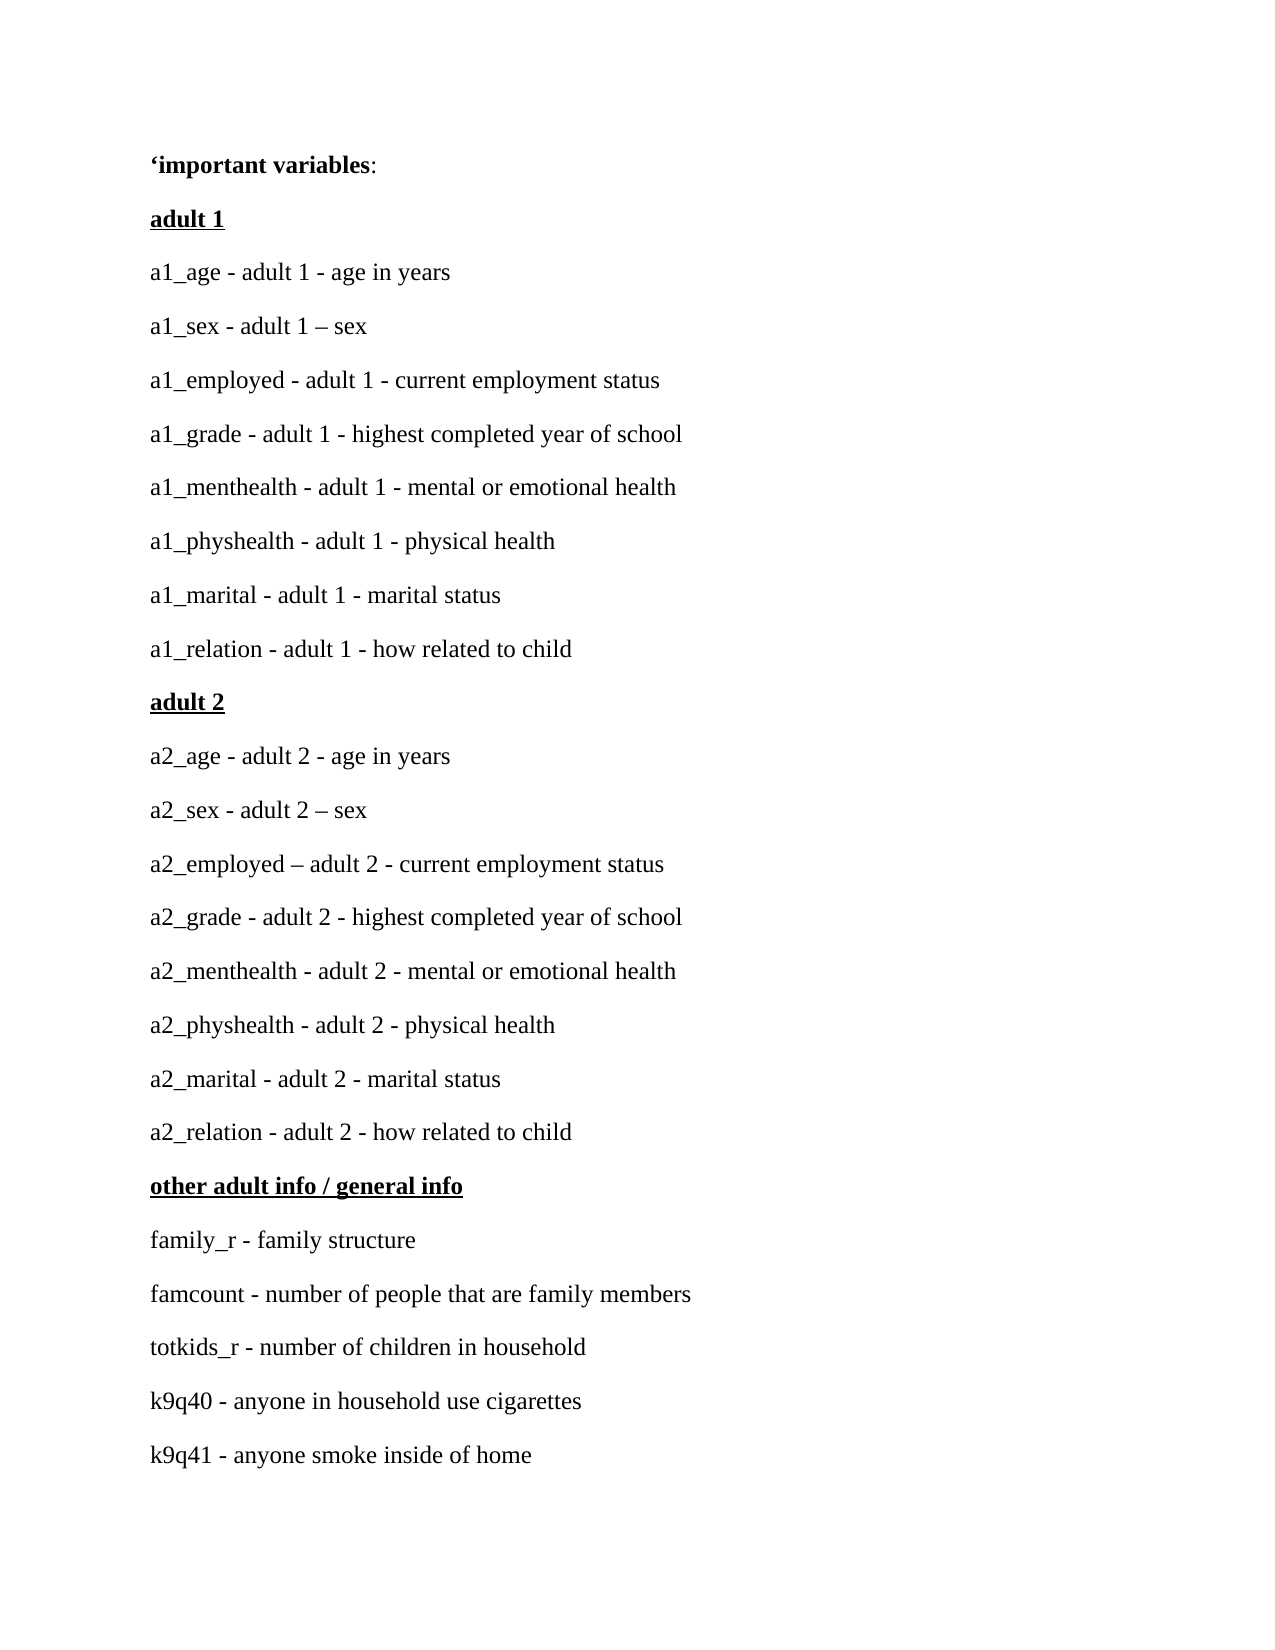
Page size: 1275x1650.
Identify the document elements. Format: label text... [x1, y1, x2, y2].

text k9q41 - anyone smoke inside of home [150, 1440, 1125, 1469]
text a1_relation - adult 1 - how related to child [150, 634, 1125, 662]
text adult 1 [150, 204, 1125, 232]
text a2_employed – adult 2 - current employment status [150, 849, 1125, 877]
text totkids_r - number of children in household [150, 1332, 1125, 1361]
text family_r - family structure [150, 1225, 1125, 1254]
text ‘important variables: [150, 150, 1125, 179]
text a2_age - adult 2 - age in years [150, 741, 1125, 770]
text adult 2 [150, 687, 1125, 716]
text a2_marital - adult 2 - marital status [150, 1064, 1125, 1092]
text a1_sex - adult 1 – sex [150, 311, 1125, 340]
text a2_sex - adult 2 – sex [150, 795, 1125, 824]
text k9q40 - anyone in household use cigarettes [150, 1386, 1125, 1415]
text a1_age - adult 1 - age in years [150, 257, 1125, 286]
text a1_employed - adult 1 - current employment status [150, 365, 1125, 394]
text a2_relation - adult 2 - how related to child [150, 1117, 1125, 1146]
text a2_menthealth - adult 2 - mental or emotional health [150, 956, 1125, 985]
text a2_grade - adult 2 - highest completed year of school [150, 902, 1125, 931]
text famcount - number of people that are family members [150, 1279, 1125, 1307]
text a1_physhealth - adult 1 - physical health [150, 526, 1125, 555]
text a1_grade - adult 1 - highest completed year of school [150, 419, 1125, 447]
text other adult info / general info [150, 1171, 1125, 1200]
text a2_physhealth - adult 2 - physical health [150, 1010, 1125, 1039]
text a1_menthealth - adult 1 - mental or emotional health [150, 472, 1125, 501]
text a1_marital - adult 1 - marital status [150, 580, 1125, 609]
